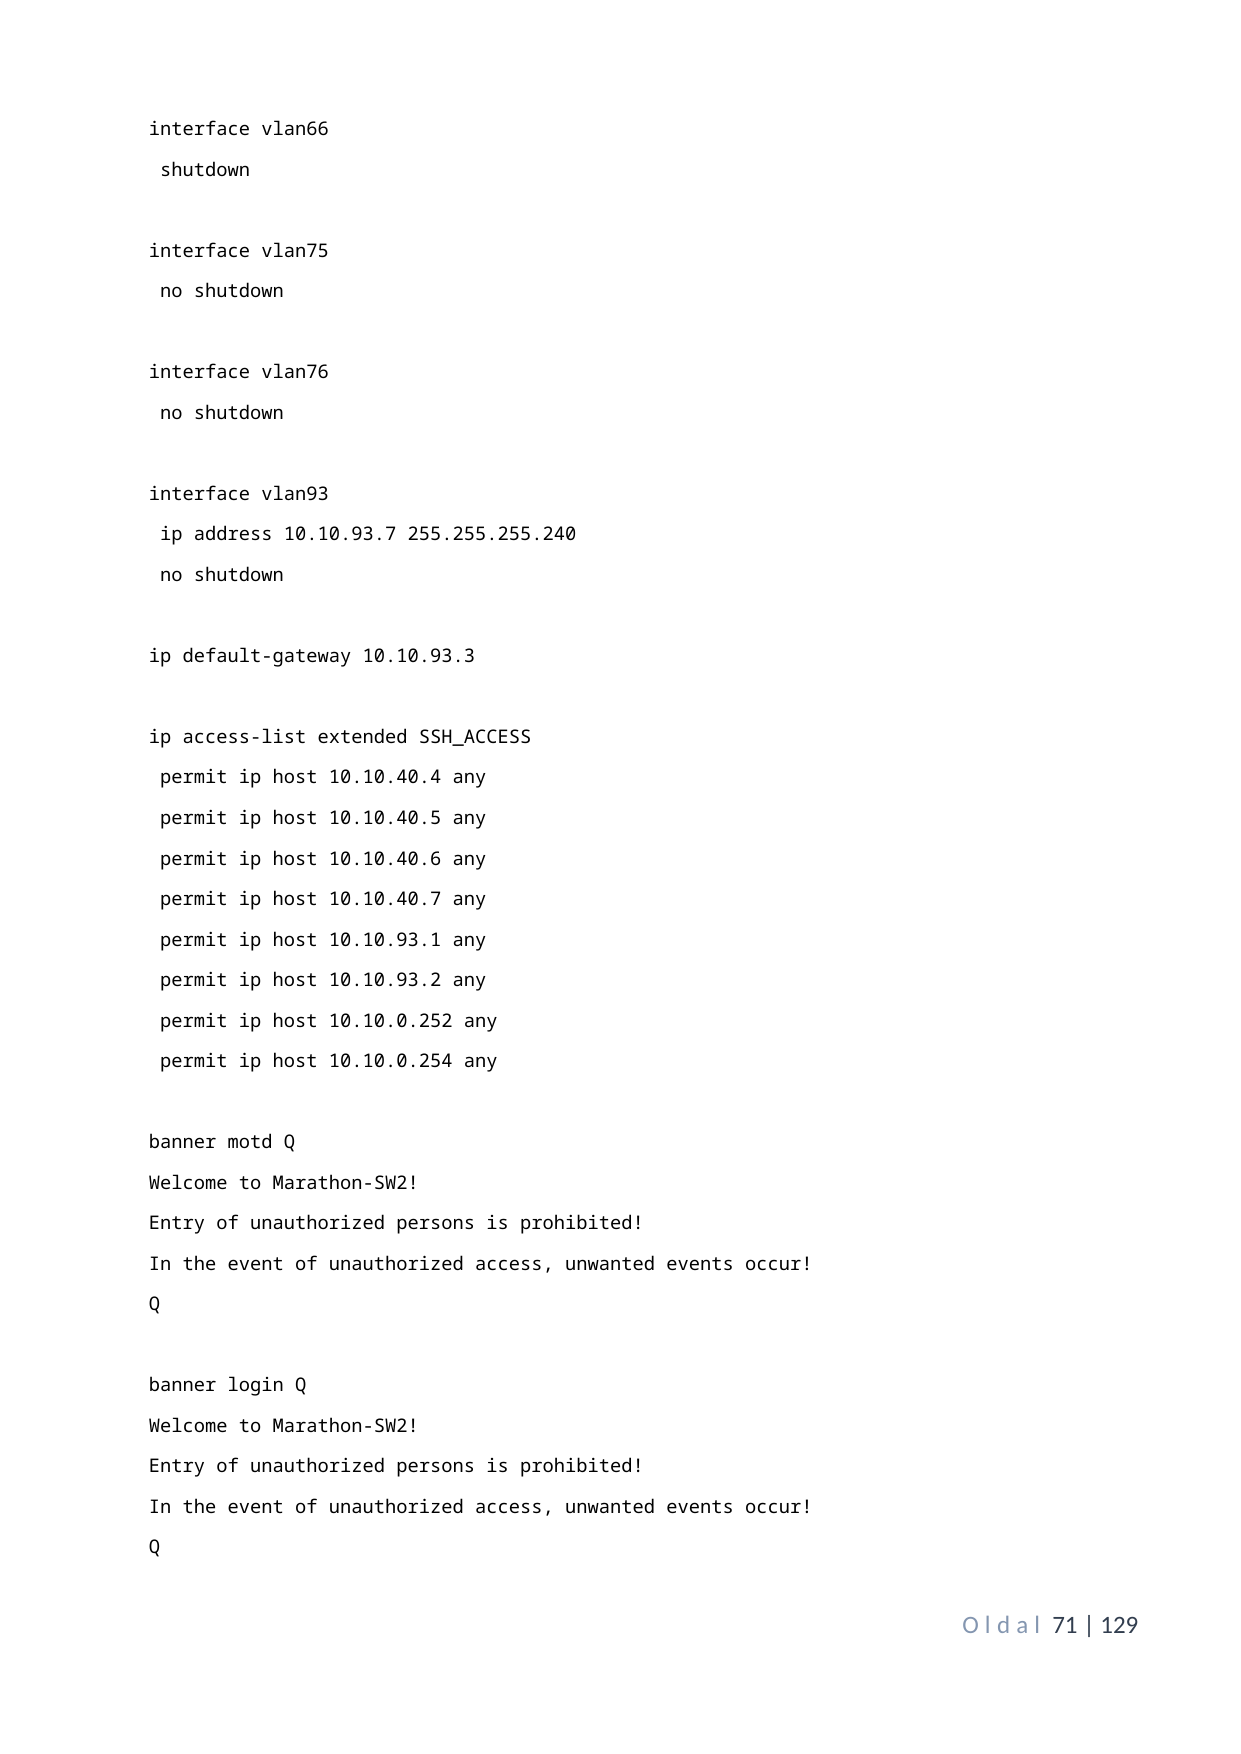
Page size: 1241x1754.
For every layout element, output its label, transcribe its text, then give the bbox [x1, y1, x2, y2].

text banner login Q [149, 1372, 1165, 1397]
text Welcome to Marathon-SW2! [149, 1169, 1165, 1194]
text ip access-list extended SSH_ACCESS [149, 723, 1165, 749]
text interface vlan66 [149, 116, 1165, 141]
text no shutdown [149, 278, 1165, 303]
text no shutdown [149, 399, 1165, 425]
text Entry of unauthorized persons is prohibited! [149, 1209, 1165, 1235]
text ip default-gateway 10.10.93.3 [149, 642, 1165, 668]
text interface vlan76 [149, 359, 1165, 384]
text banner motd Q [149, 1128, 1165, 1154]
text Q [149, 1534, 1165, 1559]
text Entry of unauthorized persons is prohibited! [149, 1453, 1165, 1478]
text no shutdown [149, 561, 1165, 587]
text permit ip host 10.10.93.2 any [149, 966, 1165, 992]
text permit ip host 10.10.93.1 any [149, 926, 1165, 951]
text permit ip host 10.10.0.252 any [149, 1007, 1165, 1032]
text permit ip host 10.10.40.4 any [149, 764, 1165, 789]
text ip address 10.10.93.7 255.255.255.240 [149, 521, 1165, 546]
text permit ip host 10.10.40.5 any [149, 804, 1165, 830]
text In the event of unauthorized access, unwanted events occur! [149, 1493, 1165, 1519]
text interface vlan93 [149, 480, 1165, 506]
text Q [149, 1291, 1165, 1316]
text Welcome to Marathon-SW2! [149, 1412, 1165, 1438]
text In the event of unauthorized access, unwanted events occur! [149, 1250, 1165, 1276]
text permit ip host 10.10.0.254 any [149, 1047, 1165, 1073]
text permit ip host 10.10.40.7 any [149, 885, 1165, 911]
text permit ip host 10.10.40.6 any [149, 845, 1165, 870]
text shutdown [149, 156, 1165, 182]
text interface vlan75 [149, 237, 1165, 263]
